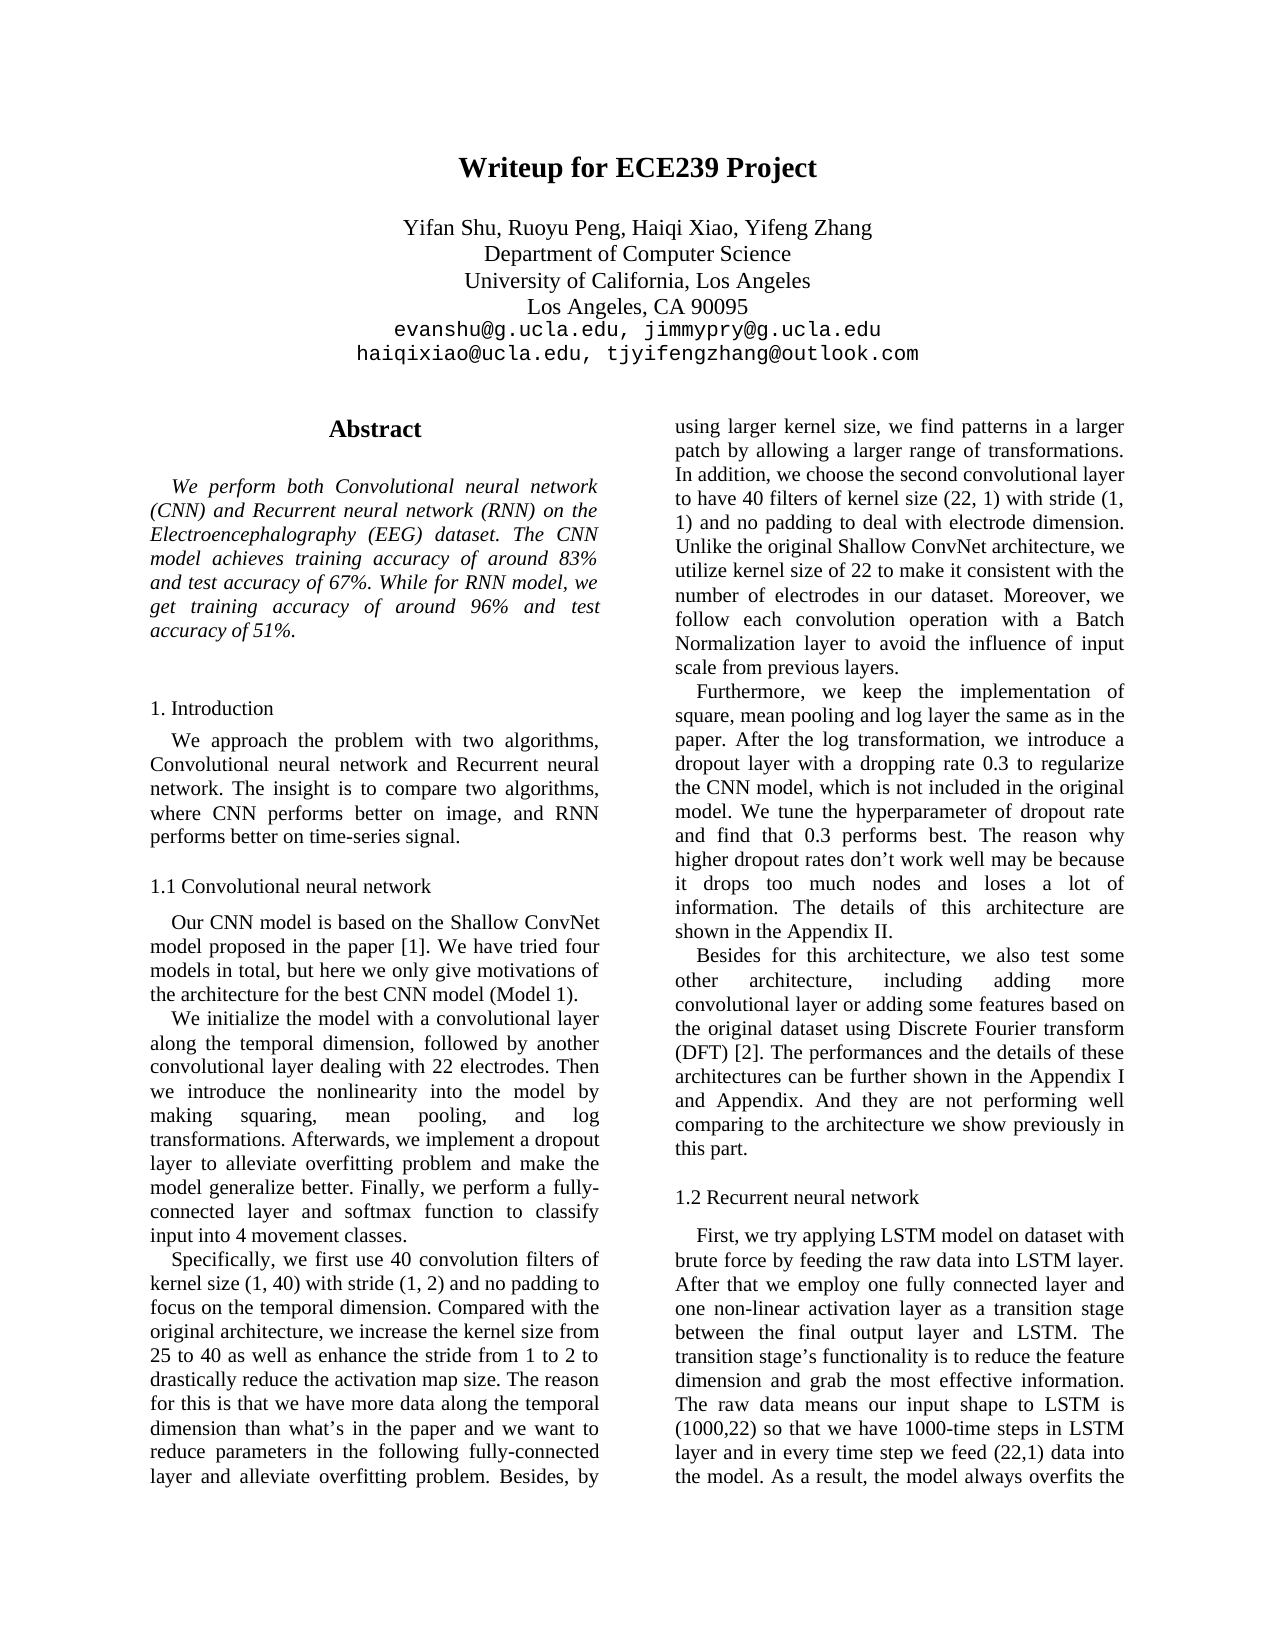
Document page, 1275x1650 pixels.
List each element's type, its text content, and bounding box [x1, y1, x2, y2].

text 1.2 Recurrent neural network [675, 1185, 1125, 1209]
text We perform both Convolutional neural network (CNN) and Recurrent neural network (RNN) on the Electroencephalography (EEG) dataset. The CNN model achieves training accuracy of around 83% and test accuracy of 67%. While for RNN model, we get training accuracy of around 96% and test accuracy of 51%. [150, 474, 600, 642]
text Furthermore, we keep the implementation of square, mean pooling and log layer the same as in the paper. After the log transformation, we introduce a dropout layer with a dropping rate 0.3 to regularize the CNN model, which is not included in the original model. We tune the hyperparameter of dropout rate and find that 0.3 performs best. The reason why higher dropout rates don’t work well may be because it drops too much nodes and loses a lot of information. The details of this architecture are shown in the Appendix II. [675, 679, 1125, 943]
text Specifically, we first use 40 convolution filters of kernel size (1, 40) with stride (1, 2) and no padding to focus on the temporal dimension. Compared with the original architecture, we increase the kernel size from 25 to 40 as well as enhance the stride from 1 to 2 to drastically reduce the activation map size. The reason for this is that we have more data along the temporal dimension than what’s in the paper and we want to reduce parameters in the following fully-connected layer and alleviate overfitting problem. Besides, by using larger kernel size, we find patterns in a larger patch by allowing a larger range of transformations. In addition, we choose the second convolutional layer to have 40 filters of kernel size (22, 1) with stride (1, 1) and no padding to deal with electrode dimension. Unlike the original Shallow ConvNet architecture, we utilize kernel size of 22 to make it consistent with the number of electrodes in our dataset. Moreover, we follow each convolution operation with a Batch Normalization layer to avoid the influence of input scale from previous layers. [675, 414, 1125, 679]
text Specifically, we first use 40 convolution filters of kernel size (1, 40) with stride (1, 2) and no padding to focus on the temporal dimension. Compared with the original architecture, we increase the kernel size from 25 to 40 as well as enhance the stride from 1 to 2 to drastically reduce the activation map size. The reason for this is that we have more data along the temporal dimension than what’s in the paper and we want to reduce parameters in the following fully-connected layer and alleviate overfitting problem. Besides, by using larger kernel size, we find patterns in a larger patch by allowing a larger range of transformations. In addition, we choose the second convolutional layer to have 40 filters of kernel size (22, 1) with stride (1, 1) and no padding to deal with electrode dimension. Unlike the original Shallow ConvNet architecture, we utilize kernel size of 22 to make it consistent with the number of electrodes in our dataset. Moreover, we follow each convolution operation with a Batch Normalization layer to avoid the influence of input scale from previous layers. [150, 1247, 600, 1488]
text 1. Introduction [150, 696, 600, 720]
text Department of Computer Science [150, 240, 1125, 267]
text evanshu@g.ucla.edu, jimmypry@g.ucla.edu [150, 319, 1125, 343]
text Los Angeles, CA 90095 [150, 293, 1125, 319]
text Our CNN model is based on the Shallow ConvNet model proposed in the paper [1]. We have tried four models in total, but here we only give motivations of the architecture for the best CNN model (Model 1). [150, 910, 600, 1006]
subtitle Writeup for ECE239 Project [150, 150, 1125, 183]
text We initialize the model with a convolutional layer along the temporal dimension, followed by another convolutional layer dealing with 22 electrodes. Then we introduce the nonlinearity into the model by making squaring, mean pooling, and log transformations. Afterwards, we implement a dropout layer to alleviate overfitting problem and make the model generalize better. Finally, we perform a fully-connected layer and softmax function to classify input into 4 movement classes. [150, 1006, 600, 1247]
text Besides for this architecture, we also test some other architecture, including adding more convolutional layer or adding some features based on the original dataset using Discrete Fourier transform (DFT) [2]. The performances and the details of these architectures can be further shown in the Appendix I and Appendix. And they are not performing well comparing to the architecture we show previously in this part. [675, 943, 1125, 1160]
text We approach the problem with two algorithms, Convolutional neural network and Recurrent neural network. The insight is to compare two algorithms, where CNN performs better on image, and RNN performs better on time-series signal. [150, 728, 600, 848]
text Abstract [150, 414, 600, 443]
text Yifan Shu, Ruoyu Peng, Haiqi Xiao, Yifeng Zhang [150, 214, 1125, 240]
text haiqixiao@ucla.edu, tjyifengzhang@outlook.com [150, 343, 1125, 367]
text 1.1 Convolutional neural network [150, 873, 600, 898]
text University of California, Los Angeles [150, 267, 1125, 293]
